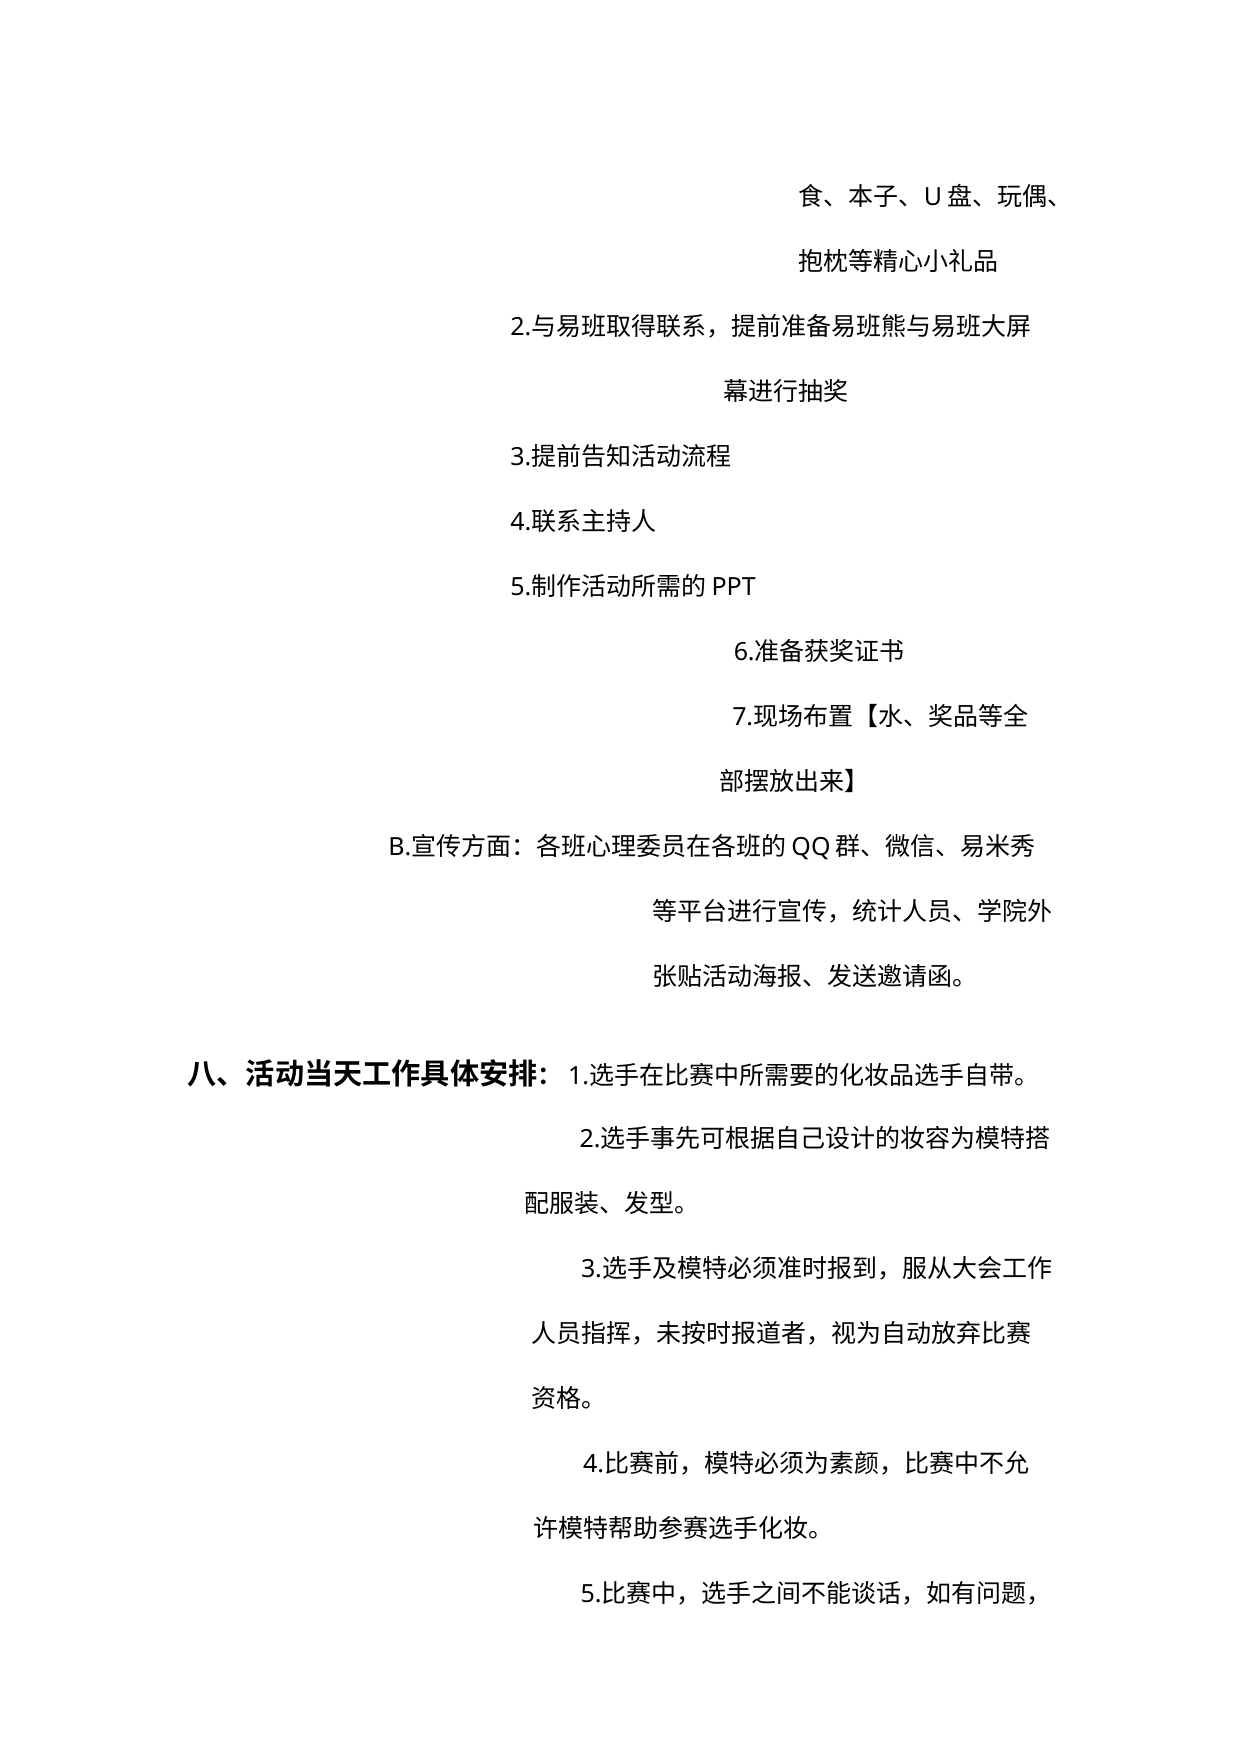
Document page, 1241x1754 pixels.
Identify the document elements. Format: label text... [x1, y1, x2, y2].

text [196, 162, 1053, 292]
text 4.比赛前，模特必须为素颜，比赛中不允许模特帮助参赛选手化妆。 [533, 1429, 1053, 1559]
text 7.现场布置【水、奖品等全部摆放出来】 [719, 682, 1053, 812]
text B.宣传方面：各班心理委员在各班的QQ群、微信、易米秀等平台进行宣传，统计人员、学院外张贴活动海报、发送邀请函。 [187, 812, 1053, 1007]
text 4.联系主持人 [264, 487, 1053, 552]
text 2.与易班取得联系，提前准备易班熊与易班大屏幕进行抽奖 [264, 292, 1053, 422]
text 3.提前告知活动流程 [264, 422, 1053, 487]
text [543, 1559, 1053, 1624]
text 2.选手事先可根据自己设计的妆容为模特搭配服装、发型。 [524, 1104, 1053, 1234]
text 3.选手及模特必须准时报到，服从大会工作人员指挥，未按时报道者，视为自动放弃比赛资格。 [531, 1234, 1053, 1429]
text 6.准备获奖证书 [187, 617, 1053, 682]
text 八、活动当天工作具体安排： 1.选手在比赛中所需要的化妆品选手自带。 [187, 1007, 1053, 1104]
text 5.制作活动所需的PPT [264, 552, 1053, 617]
